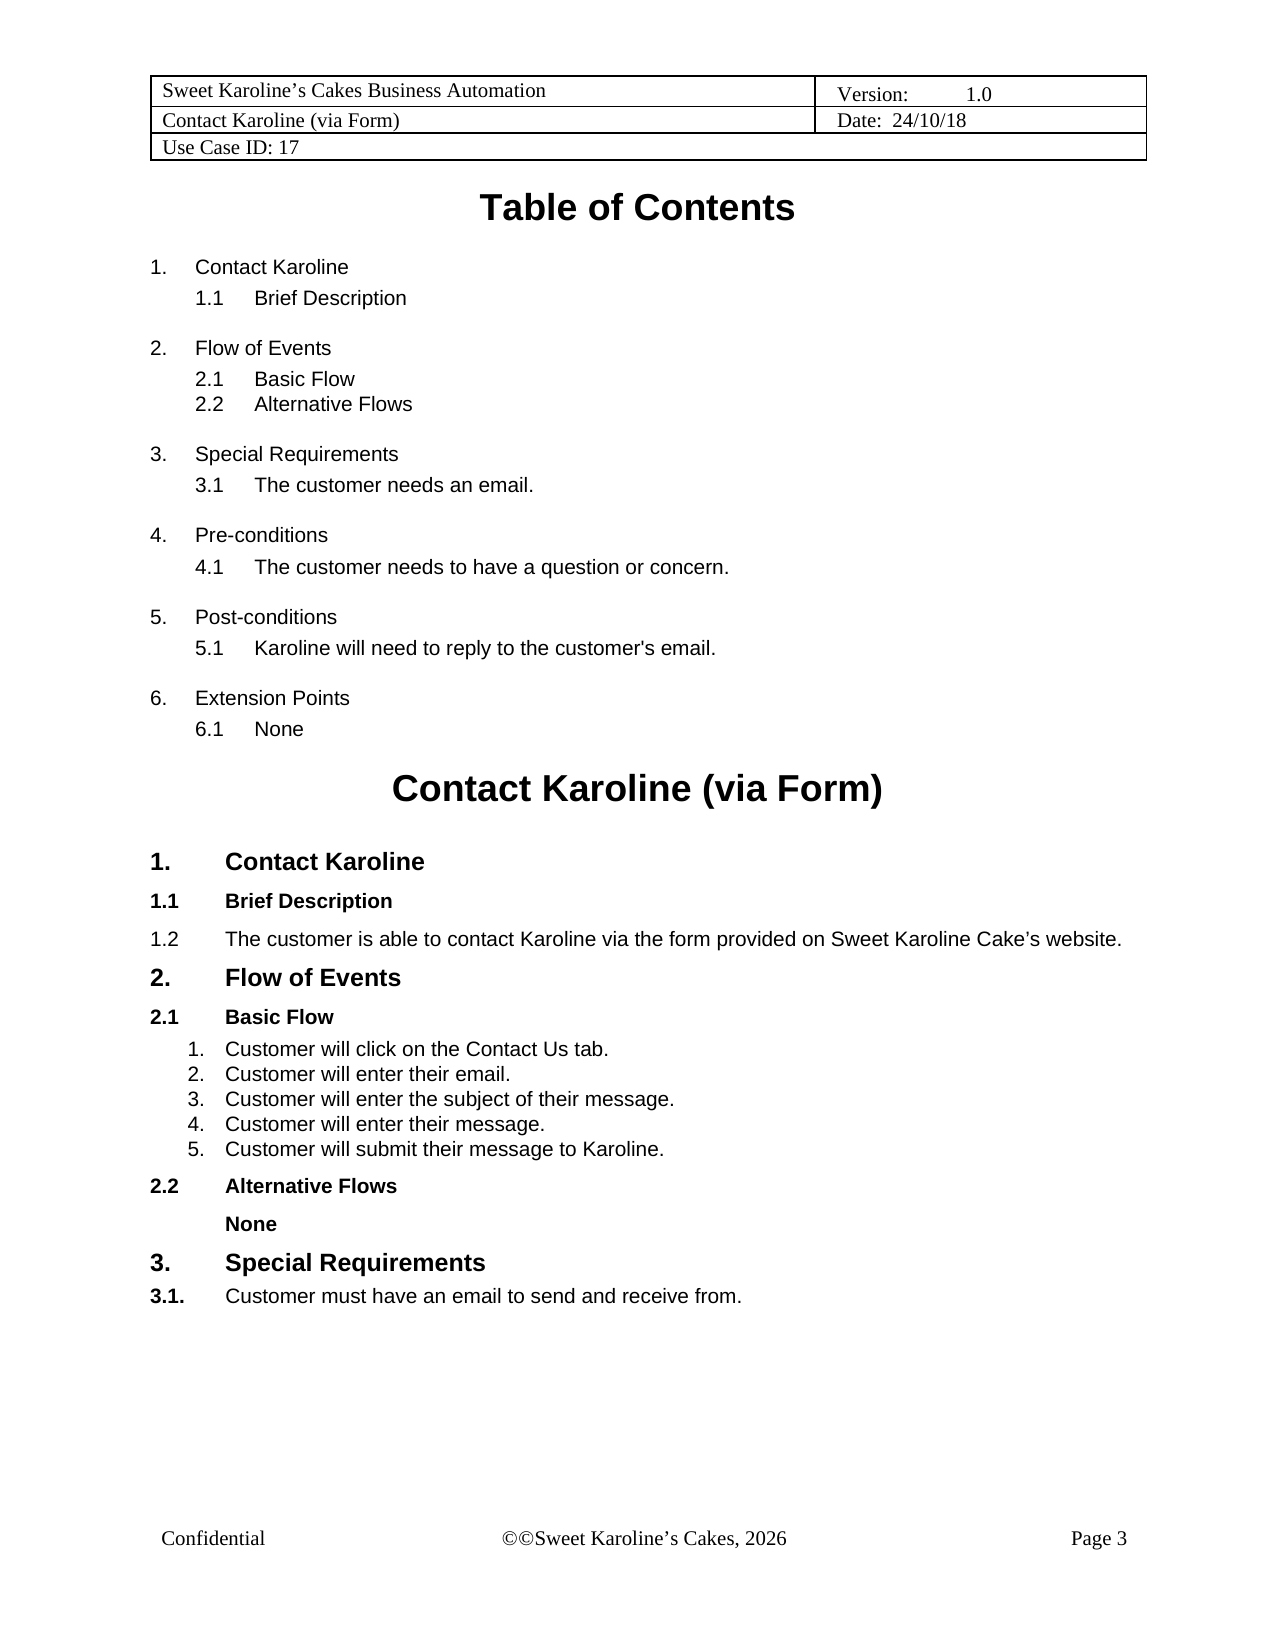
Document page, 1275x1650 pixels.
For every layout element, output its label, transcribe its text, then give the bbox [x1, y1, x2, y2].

list Customer will enter their email. [187, 1060, 1125, 1085]
subtitle Contact Karoline [150, 847, 1125, 875]
text 3. Special Requirements 4 [150, 441, 1050, 466]
list Customer will submit their message to Karoline. [187, 1135, 1125, 1160]
subtitle Special Requirements [150, 1248, 1125, 1277]
subtitle The customer is able to contact Karoline via the form provided on Sweet Karoline Cake’s website. [150, 925, 1125, 950]
text 3.1. Customer must have an email to send and receive from. [150, 1283, 1125, 1308]
text 4. Pre-conditions 4 [150, 522, 1050, 547]
text 6.1 None 4 [195, 716, 1050, 741]
list Customer will enter the subject of their message. [187, 1085, 1125, 1110]
subtitle Flow of Events [150, 963, 1125, 992]
text 4.1 The customer needs to have a question or concern. 4 [195, 553, 1050, 578]
subtitle Alternative Flows [150, 1173, 1125, 1198]
text 5. Post-conditions 4 [150, 603, 1050, 628]
text 2.2 Alternative Flows 4 [195, 391, 1050, 416]
list Customer will click on the Contact Us tab. [187, 1035, 1125, 1060]
text 5.1 Karoline will need to reply to the customer's email. 4 [195, 635, 1050, 660]
text 1.1 Brief Description 4 [195, 285, 1050, 310]
title Use Case Specification: Contact Karoline (via Form) [150, 766, 1125, 809]
subtitle Brief Description [150, 888, 1125, 913]
text 3.1 The customer needs an email. 4 [195, 472, 1050, 497]
subtitle Basic Flow [150, 1004, 1125, 1029]
text 2. Flow of Events 4 [150, 335, 1050, 360]
title Table of Contents [150, 185, 1125, 228]
text 2.1 Basic Flow 4 [195, 366, 1050, 391]
text 1. Contact Karoline 4 [150, 253, 1050, 278]
list Customer will enter their message. [187, 1110, 1125, 1135]
subtitle None [150, 1210, 1125, 1235]
text 6. Extension Points 4 [150, 685, 1050, 710]
